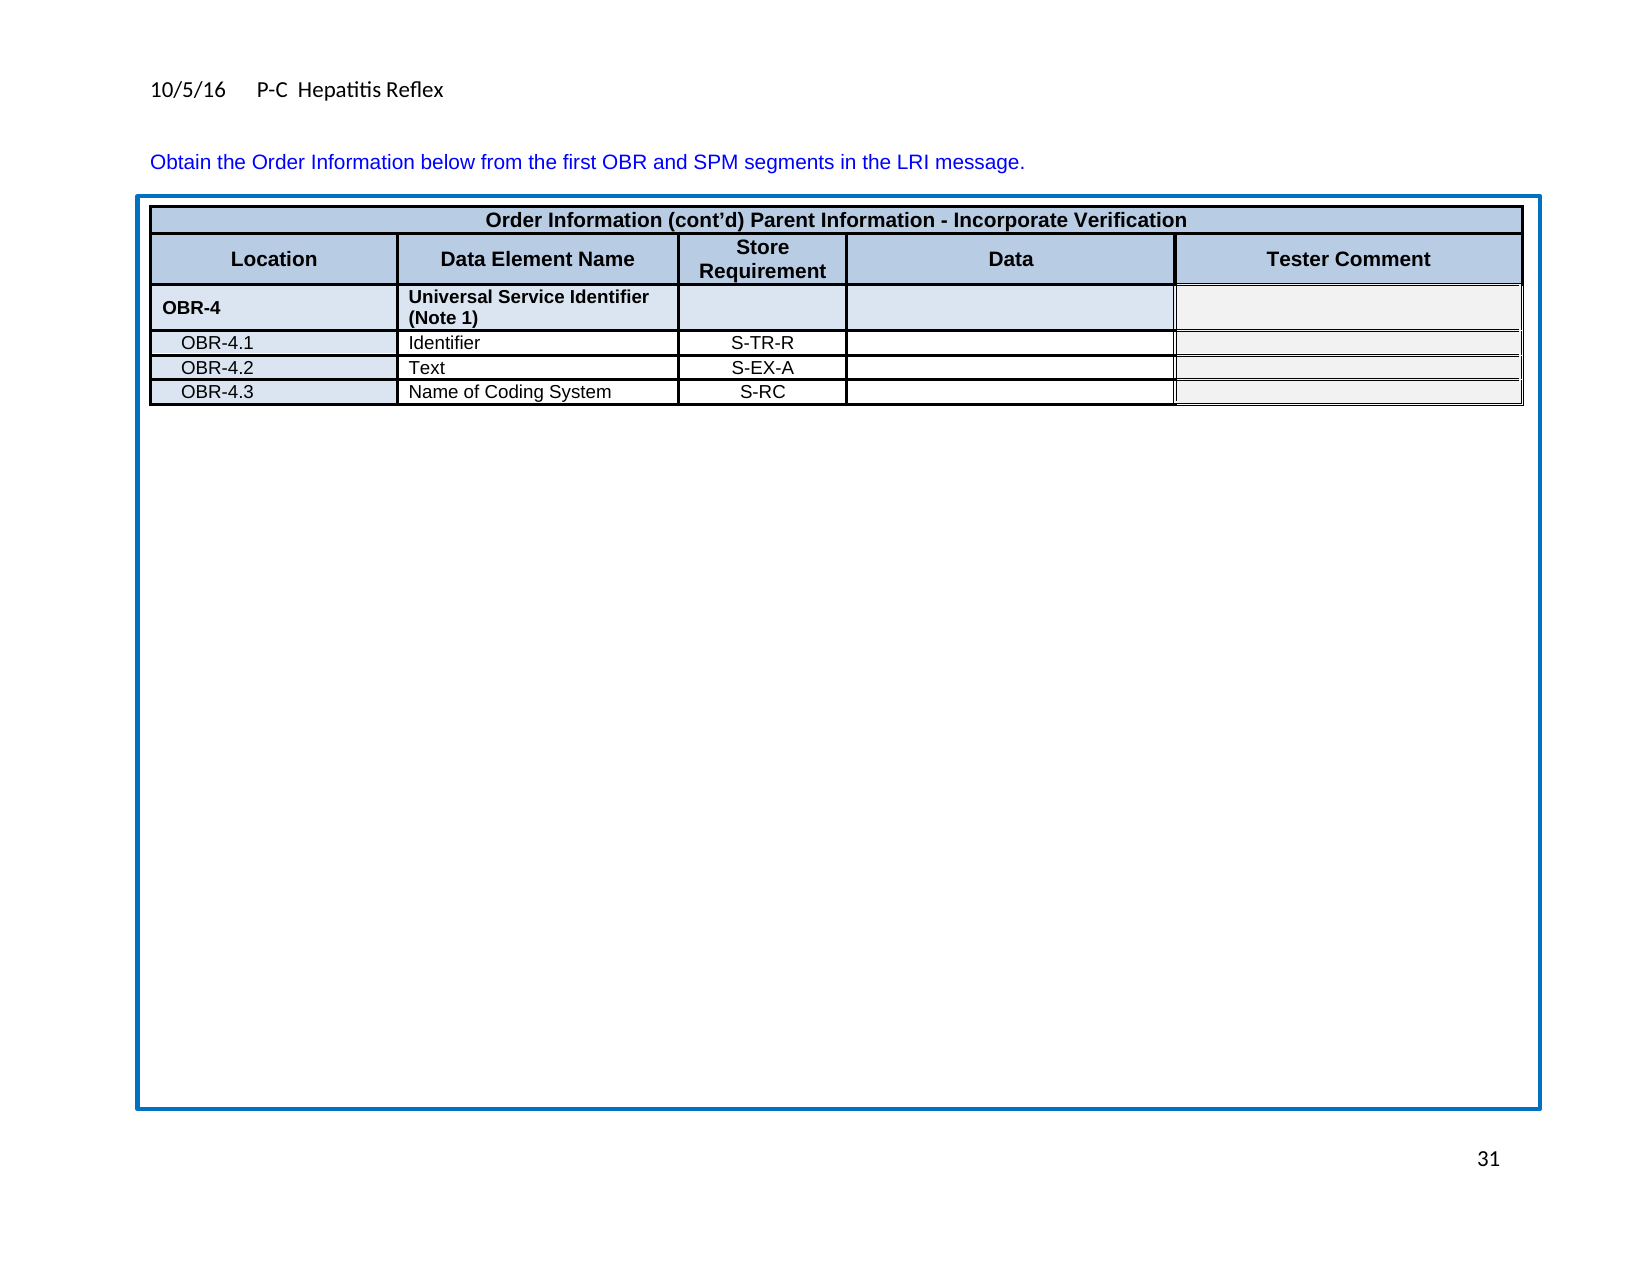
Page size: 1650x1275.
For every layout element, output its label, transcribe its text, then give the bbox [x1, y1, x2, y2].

table_cell [1177, 354, 1521, 378]
table_cell S-EX-A [680, 357, 845, 378]
table_cell Identifier [399, 332, 677, 353]
table_cell Universal Service Identifier (Note 1) [399, 286, 677, 329]
table_header Order Information (cont’d) Parent Information - Incorporate Verification [152, 208, 1521, 232]
table_cell [848, 332, 1173, 353]
table_cell [1177, 329, 1522, 353]
table_cell [1175, 378, 1522, 403]
table_cell Store Requirement [680, 235, 845, 283]
table_cell OBR-4.1 [152, 332, 396, 353]
table_cell [848, 286, 1173, 329]
table_cell S-TR-R [680, 332, 845, 353]
table_cell [1177, 284, 1521, 329]
table_cell Tester Comment [1177, 235, 1521, 283]
table_cell OBR-4.3 [152, 381, 396, 403]
text Obtain the Order Information below from the first OBR and SPM segments in the LRI message. [150, 150, 1500, 174]
table_cell Name of Coding System [399, 381, 677, 403]
table_cell OBR-4 [152, 286, 396, 329]
table_cell S-RC [680, 381, 845, 403]
table_cell [680, 286, 845, 329]
table_cell Location [152, 235, 396, 283]
table_cell Data [848, 235, 1173, 283]
table_cell Text [399, 357, 677, 378]
table_cell [848, 357, 1173, 378]
table_cell [848, 381, 1173, 403]
table_cell OBR-4.2 [152, 357, 396, 378]
table_cell Data Element Name [399, 235, 677, 283]
